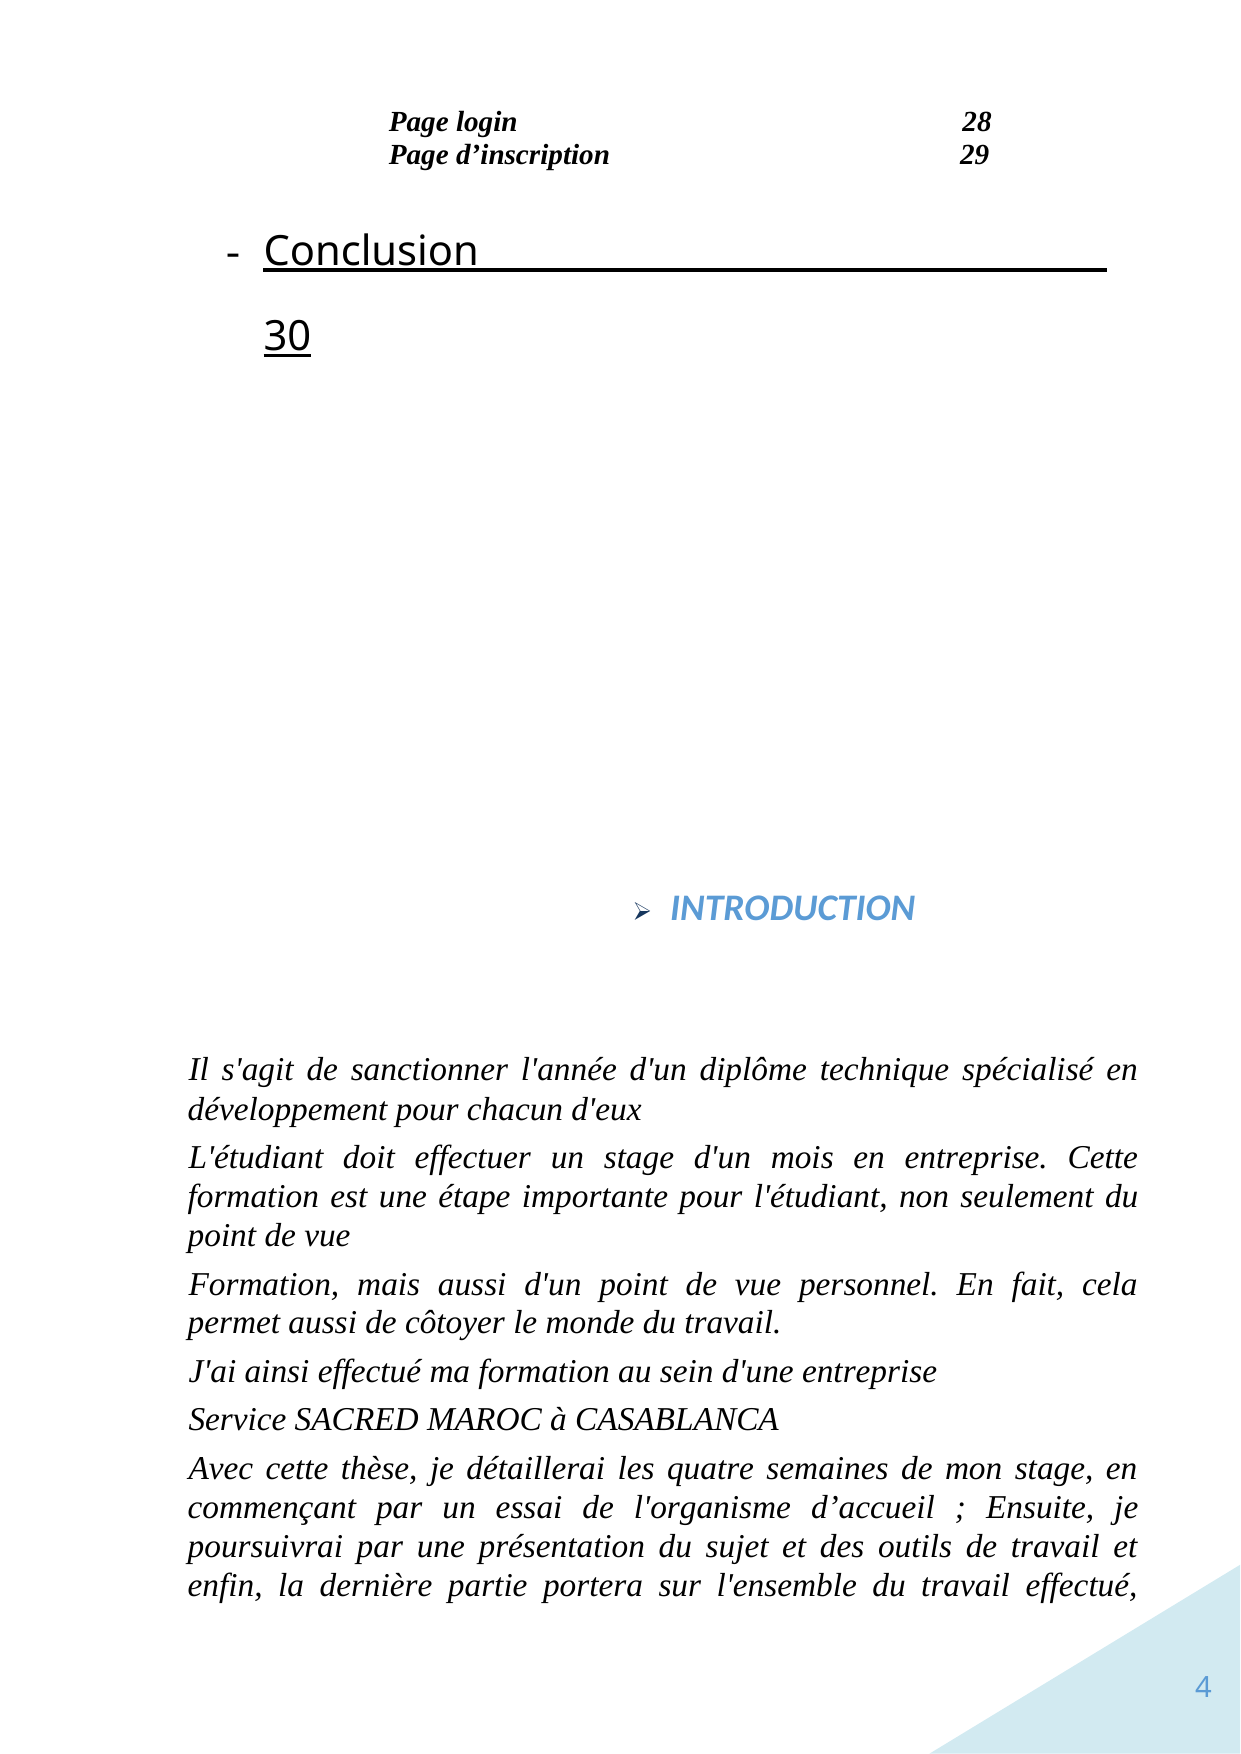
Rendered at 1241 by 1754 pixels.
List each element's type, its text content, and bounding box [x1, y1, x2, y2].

text Il s'agit de sanctionner l'année d'un diplôme technique spécialisé en développement pour chacun d'eux [187, 1050, 1142, 1127]
text Page login 28 [335, 104, 1142, 137]
text Formation, mais aussi d'un point de vue personnel. En fait, cela permet aussi de côtoyer le monde du travail. [187, 1264, 1142, 1341]
text L'étudiant doit effectuer un stage d'un mois en entreprise. Cette formation est une étape importante pour l'étudiant, non seulement du point de vue [187, 1137, 1142, 1254]
text Service SACRED MAROC à CASABLANCA [187, 1400, 1142, 1438]
list Conclusion 30 [226, 221, 1144, 362]
text Page d’inscription 29 [335, 137, 1142, 171]
list INTRODUCTION [632, 884, 1144, 930]
text J'ai ainsi effectué ma formation au sein d'une entreprise [187, 1351, 1142, 1389]
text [187, 1448, 1142, 1604]
